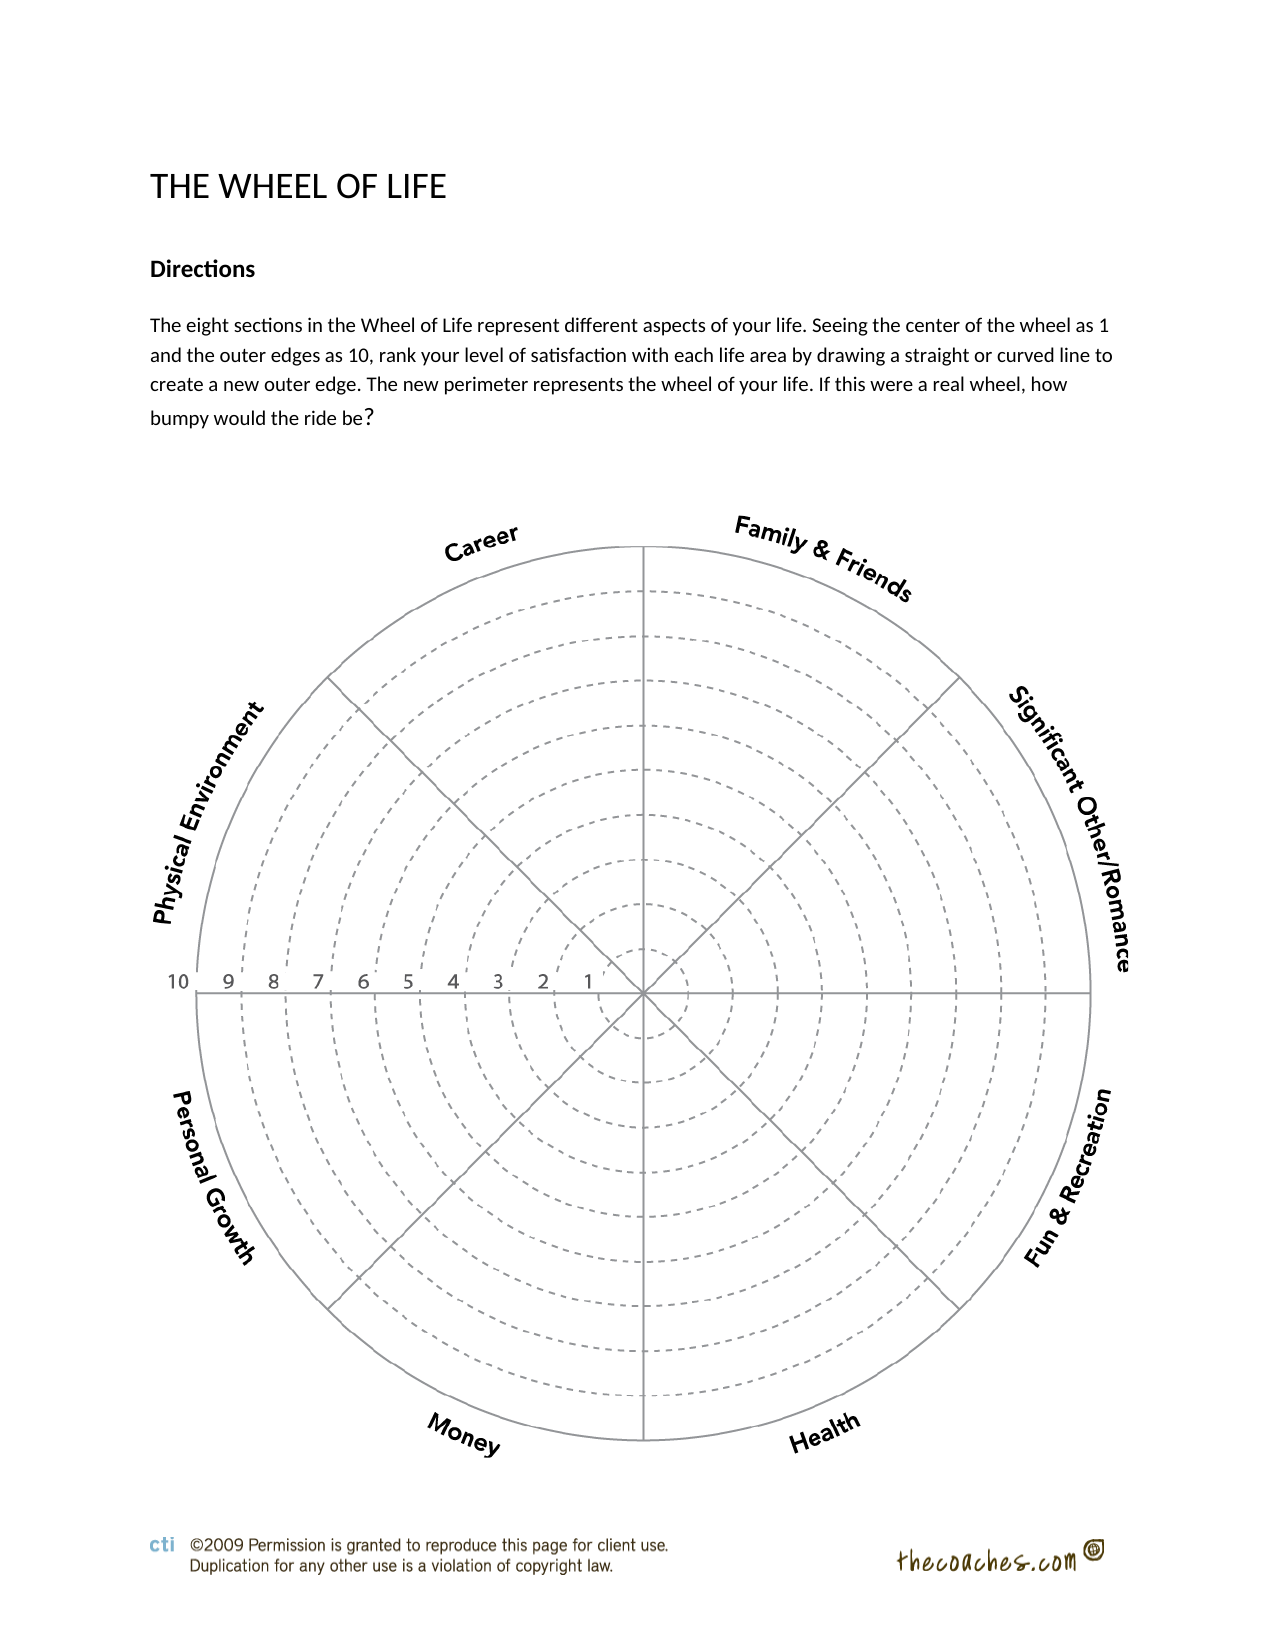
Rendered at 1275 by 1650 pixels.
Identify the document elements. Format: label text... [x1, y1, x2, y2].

text The eight sections in the Wheel of Life represent different aspects of your life. Seeing the center of the wheel as 1 and the outer edges as 10, rank your level of satisfaction with each life area by drawing a straight or curved line to create a new outer edge. The new perimeter represents the wheel of your life. If this were a real wheel, how bumpy would the ride be? [150, 313, 1125, 431]
picture [150, 1537, 1104, 1575]
subtitle Directions [150, 253, 1125, 283]
subtitle THE WHEEL OF LIFE [150, 162, 1125, 208]
picture [153, 515, 1129, 1456]
